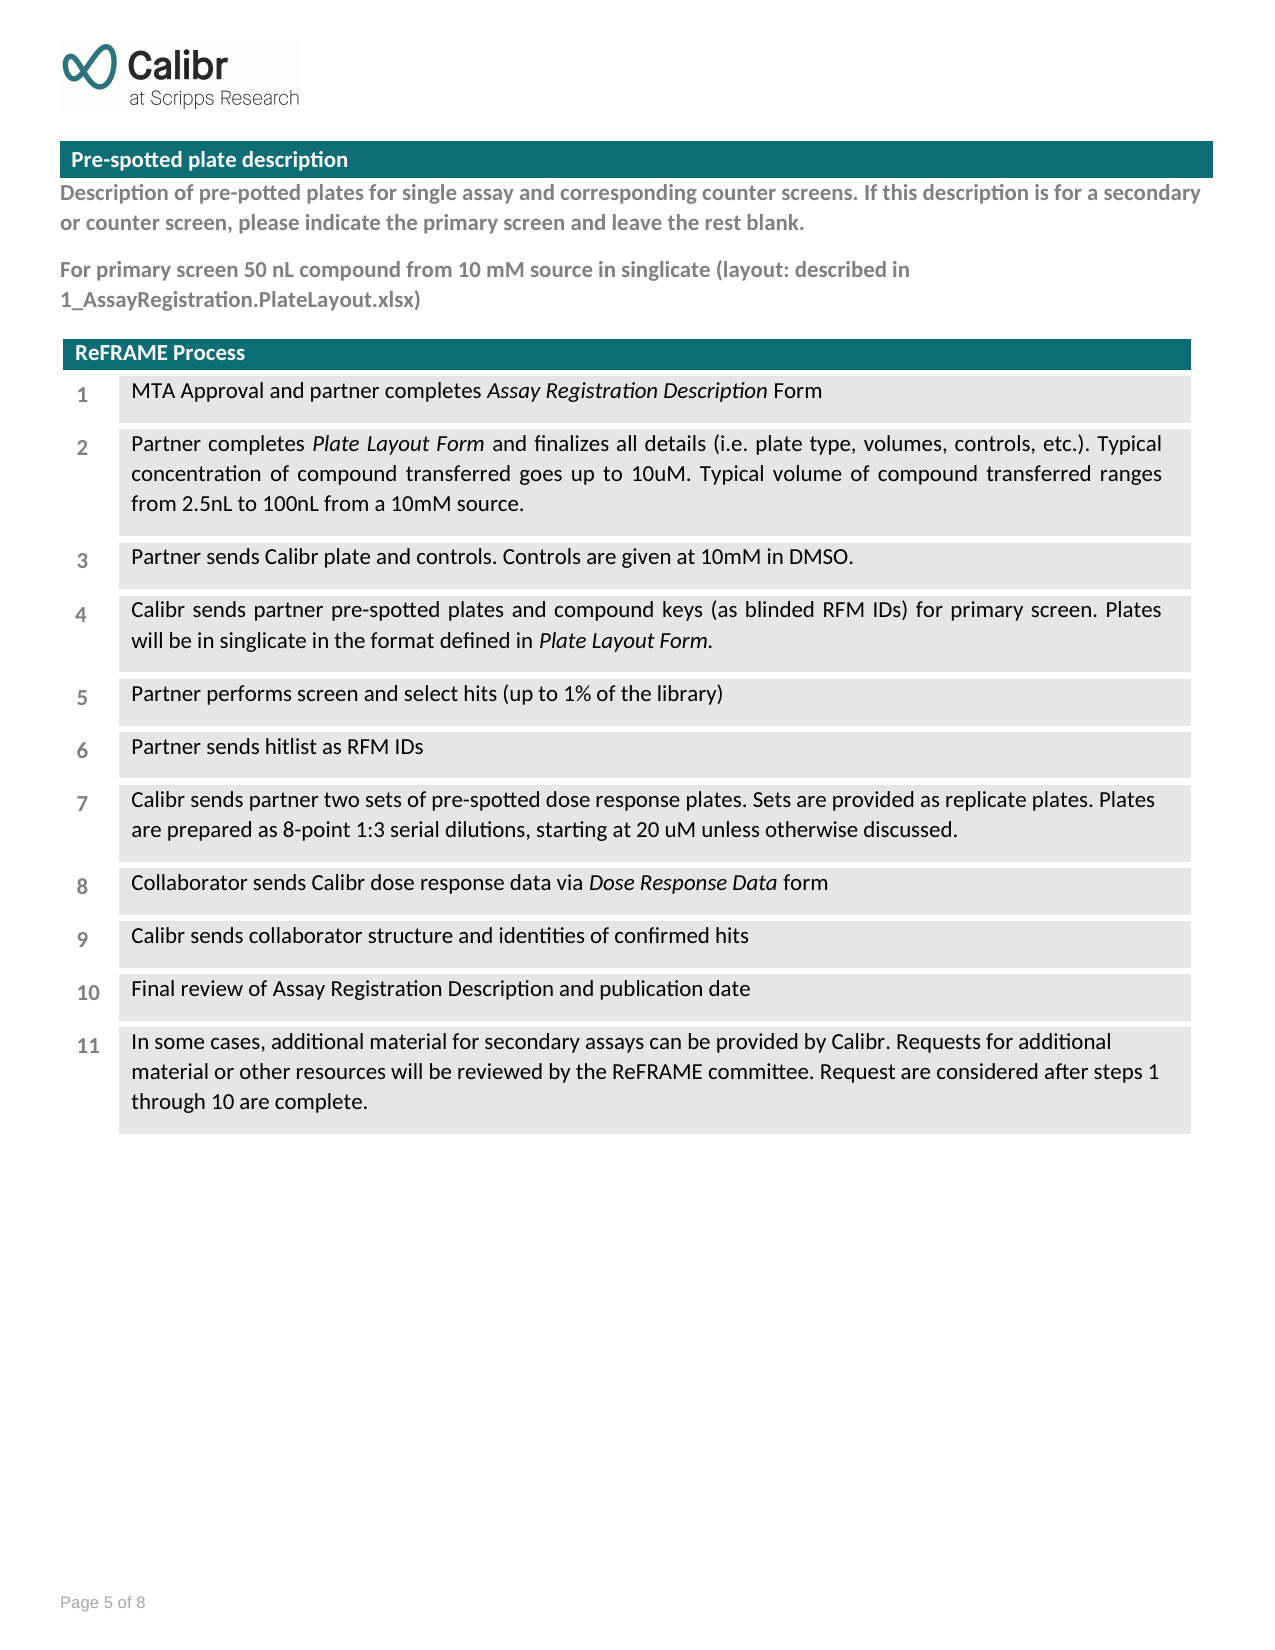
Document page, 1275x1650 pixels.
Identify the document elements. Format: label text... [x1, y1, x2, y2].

table_cell Collaborator sends Calibr dose response data via Dose Response Data form [119, 868, 1191, 915]
text Description of pre-potted plates for single assay and corresponding counter screens. If this description is for a secondary or counter screen, please indicate the primary screen and leave the rest blank. [60, 178, 1215, 236]
table_cell 10 [63, 974, 113, 1021]
table_cell 5 [63, 679, 113, 726]
table_cell 3 [63, 543, 113, 589]
table_cell MTA Approval and partner completes Assay Registration Description Form [119, 376, 1191, 423]
table_cell Calibr sends partner two sets of pre-spotted dose response plates. Sets are provided as replicate plates. Plates are prepared as 8-point 1:3 serial dilutions, starting at 20 uM unless otherwise discussed. [119, 785, 1191, 862]
table_cell Partner sends hitlist as RFM IDs [119, 732, 1191, 778]
text For primary screen 50 nL compound from 10 mM source in singlicate (layout: described in 1_AssayRegistration.PlateLayout.xlsx) [60, 255, 1215, 313]
table_cell 2 [63, 429, 113, 536]
table_cell 11 [63, 1027, 113, 1134]
table_header Pre-spotted plate description [60, 141, 1213, 178]
table_cell Calibr sends partner pre-spotted plates and compound keys (as blinded RFM IDs) for primary screen. Plates will be in singlicate in the format defined in Plate Layout Form. [119, 596, 1191, 672]
table_cell 8 [63, 868, 113, 915]
table_cell 1 [63, 376, 113, 423]
table_cell Partner performs screen and select hits (up to 1% of the library) [119, 679, 1191, 726]
table_cell Calibr sends collaborator structure and identities of confirmed hits [119, 921, 1191, 968]
picture [60, 43, 301, 111]
table_cell Partner sends Calibr plate and controls. Controls are given at 10mM in DMSO. [119, 543, 1191, 589]
table_cell 6 [63, 732, 113, 778]
table_cell In some cases, additional material for secondary assays can be provided by Calibr. Requests for additional material or other resources will be reviewed by the ReFRAME committee. Request are considered after steps 1 through 10 are complete. [119, 1027, 1191, 1134]
table_cell 7 [63, 785, 113, 862]
table_cell Final review of Assay Registration Description and publication date [119, 974, 1191, 1021]
table_cell 4 [63, 596, 113, 672]
table_cell 9 [63, 921, 113, 968]
table_header ReFRAME Process Summary of Workflow [63, 339, 1191, 370]
table_cell Partner completes Plate Layout Form and finalizes all details (i.e. plate type, volumes, controls, etc.). Typical concentration of compound transferred goes up to 10uM. Typical volume of compound transferred ranges from 2.5nL to 100nL from a 10mM source. [119, 429, 1191, 536]
